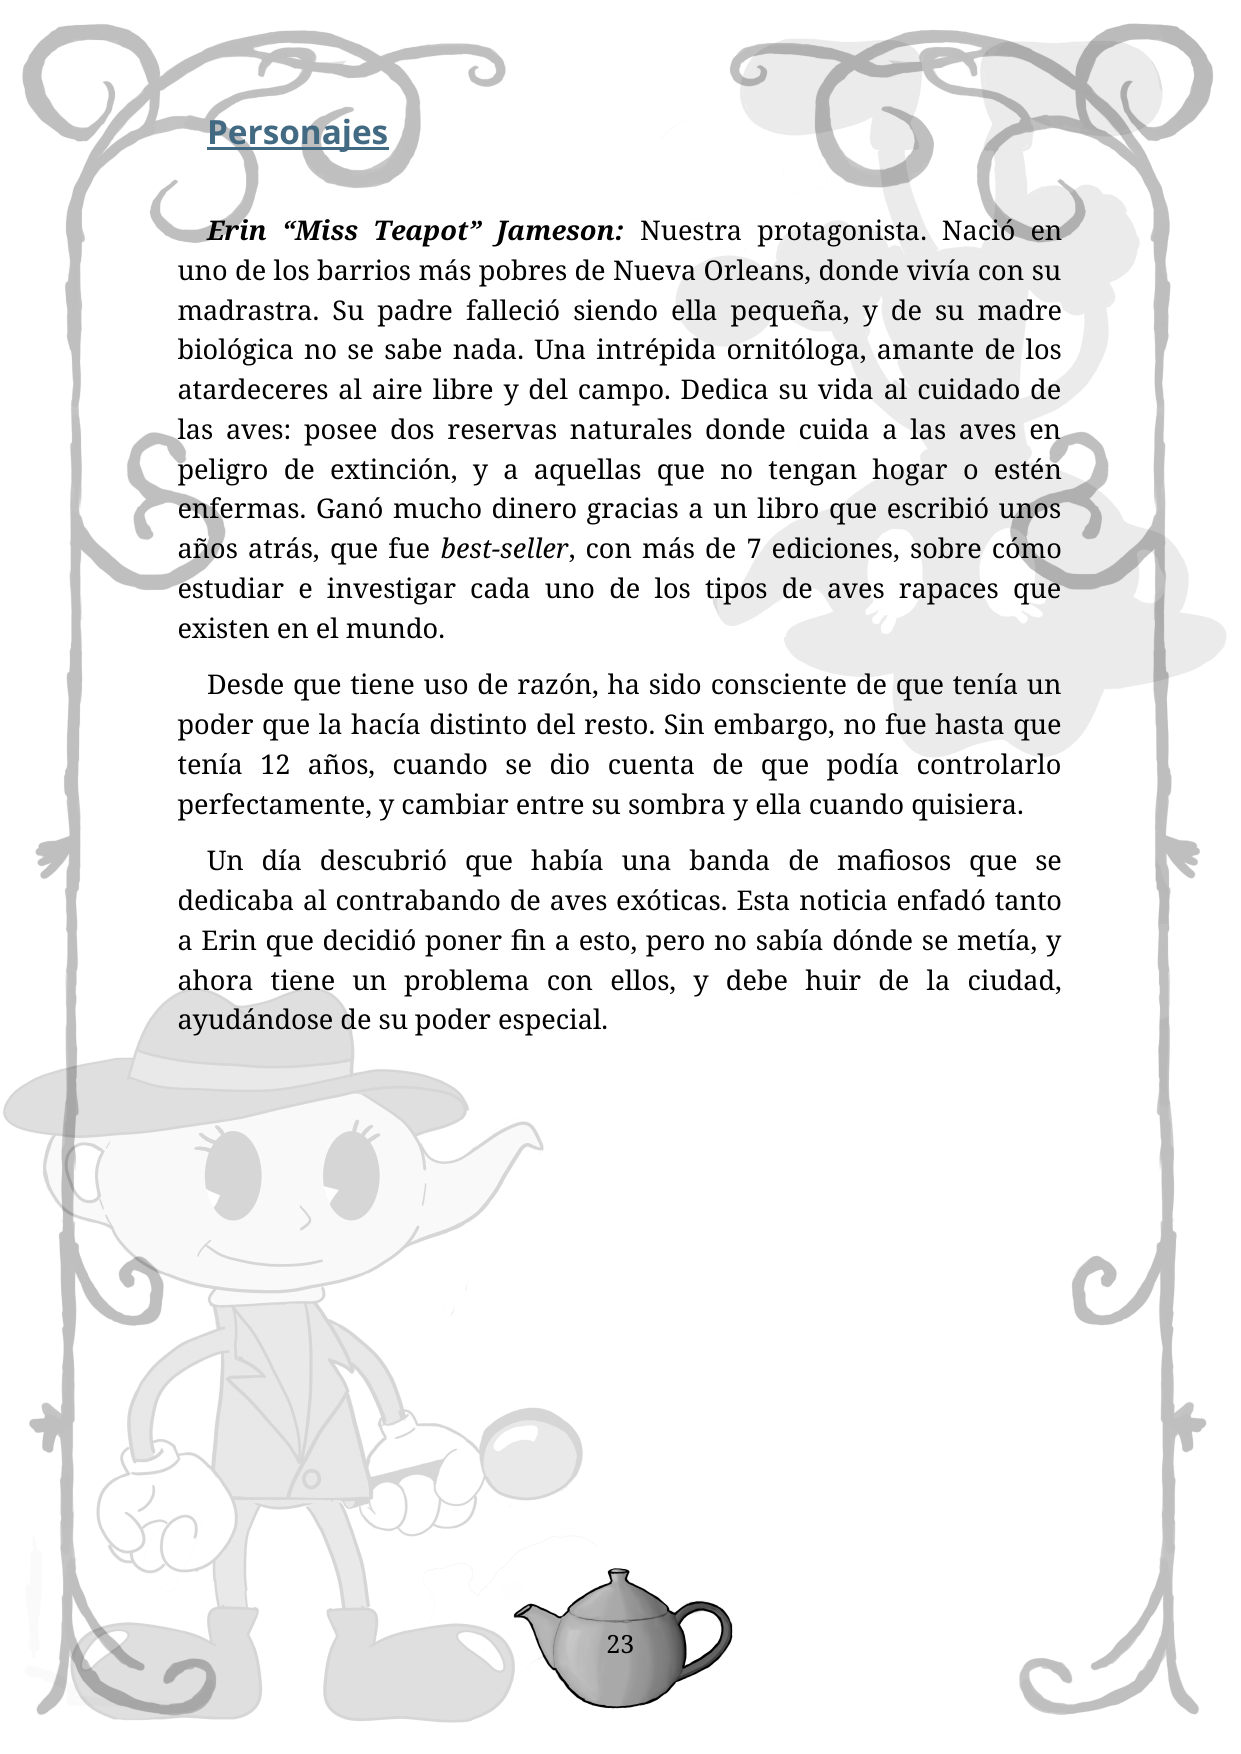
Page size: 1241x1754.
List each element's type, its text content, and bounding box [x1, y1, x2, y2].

subtitle Personajes [177, 109, 1063, 154]
text Desde que tiene uso de razón, ha sido consciente de que tenía un poder que la hacía distinto del resto. Sin embargo, no fue hasta que tenía 12 años, cuando se dio cuenta de que podía controlarlo perfectamente, y cambiar entre su sombra y ella cuando quisiera. [177, 666, 1063, 822]
text Erin “Miss Teapot” Jameson: Nuestra protagonista. Nació en uno de los barrios más pobres de Nueva Orleans, donde vivía con su madrastra. Su padre falleció siendo ella pequeña, y de su madre biológica no se sabe nada. Una intrépida ornitóloga, amante de los atardeceres al aire libre y del campo. Dedica su vida al cuidado de las aves: posee dos reservas naturales donde cuida a las aves en peligro de extinción, y a aquellas que no tengan hogar o estén enfermas. Ganó mucho dinero gracias a un libro que escribió unos años atrás, que fue best-seller, con más de 7 ediciones, sobre cómo estudiar e investigar cada uno de los tipos de aves rapaces que existen en el mundo. [177, 211, 1063, 646]
picture [0, 0, 1241, 1733]
text Un día descubrió que había una banda de mafiosos que se dedicaba al contrabando de aves exóticas. Esta noticia enfadó tanto a Erin que decidió poner fin a esto, pero no sabía dónde se metía, y ahora tiene un problema con ellos, y debe huir de la ciudad, ayudándose de su poder especial. [177, 842, 1063, 1038]
